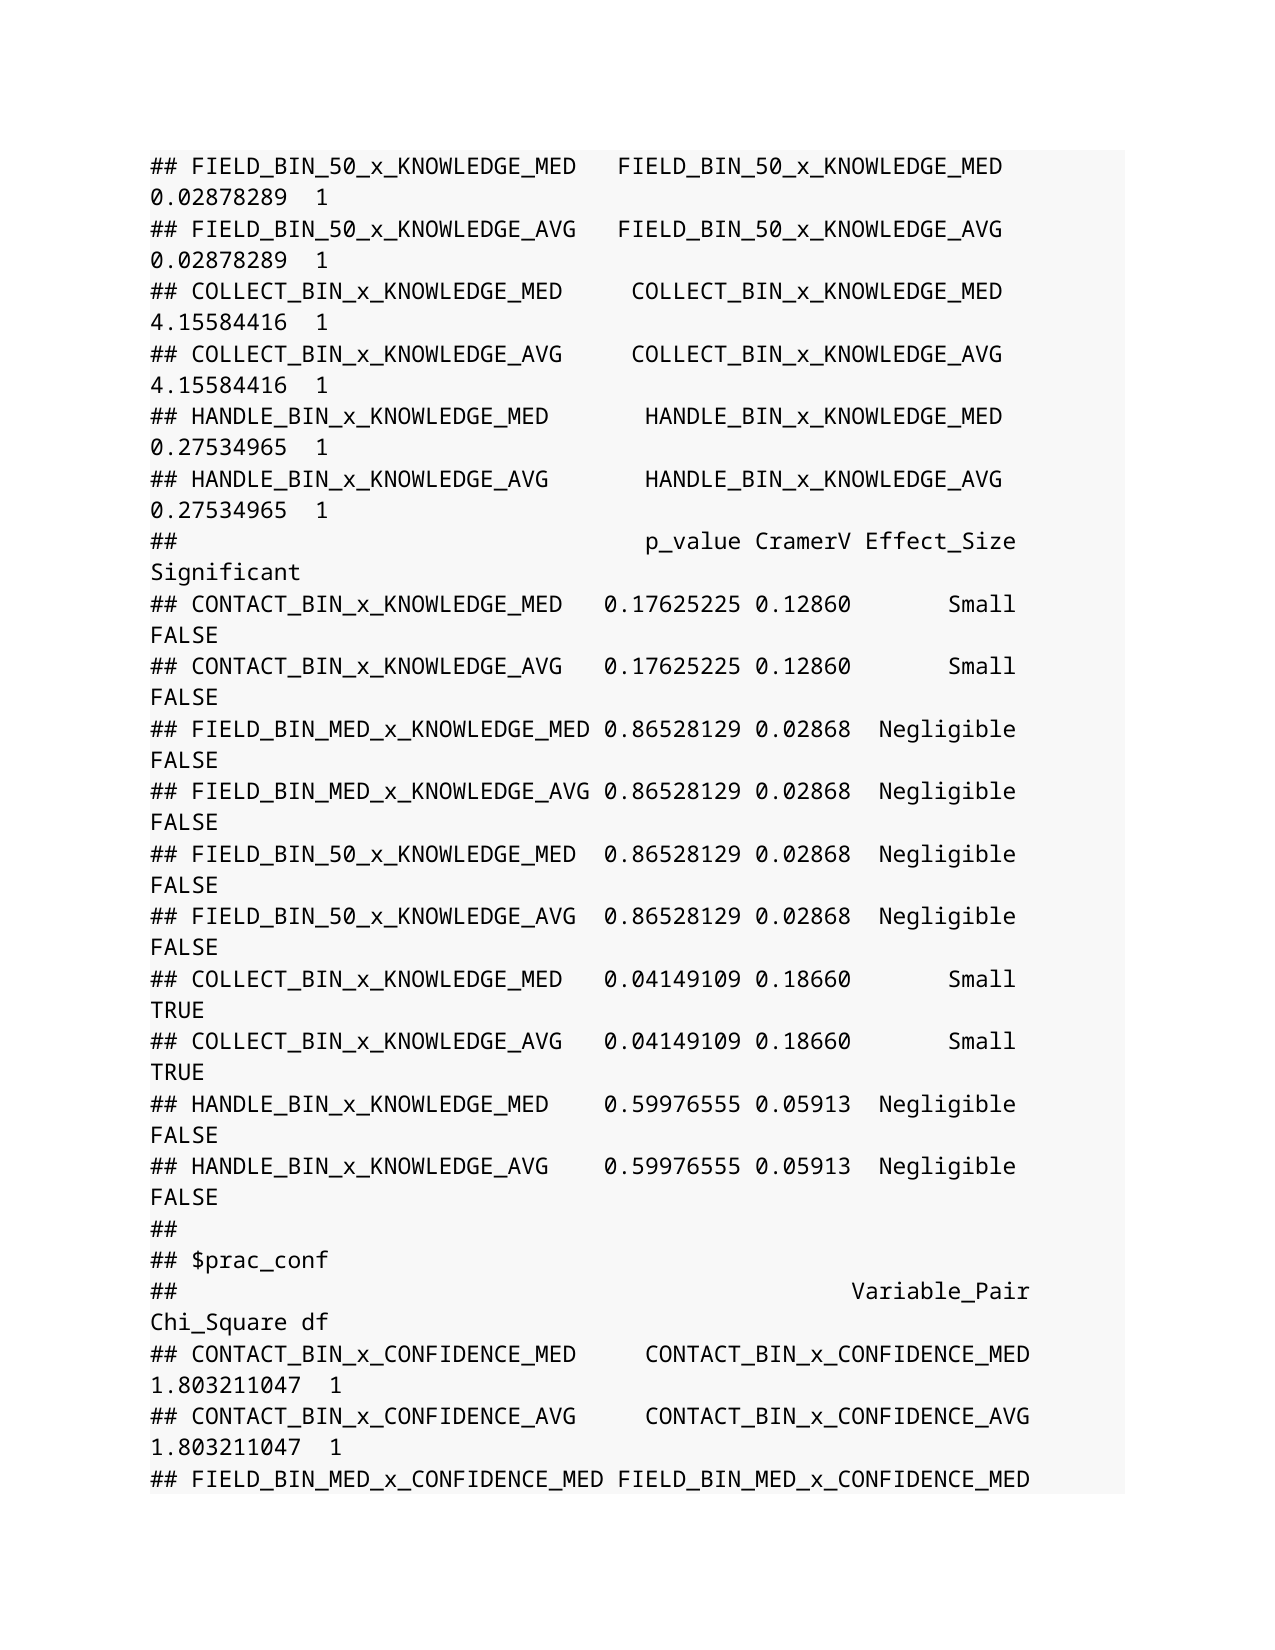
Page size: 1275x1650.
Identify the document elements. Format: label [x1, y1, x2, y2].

text [150, 150, 1125, 1494]
